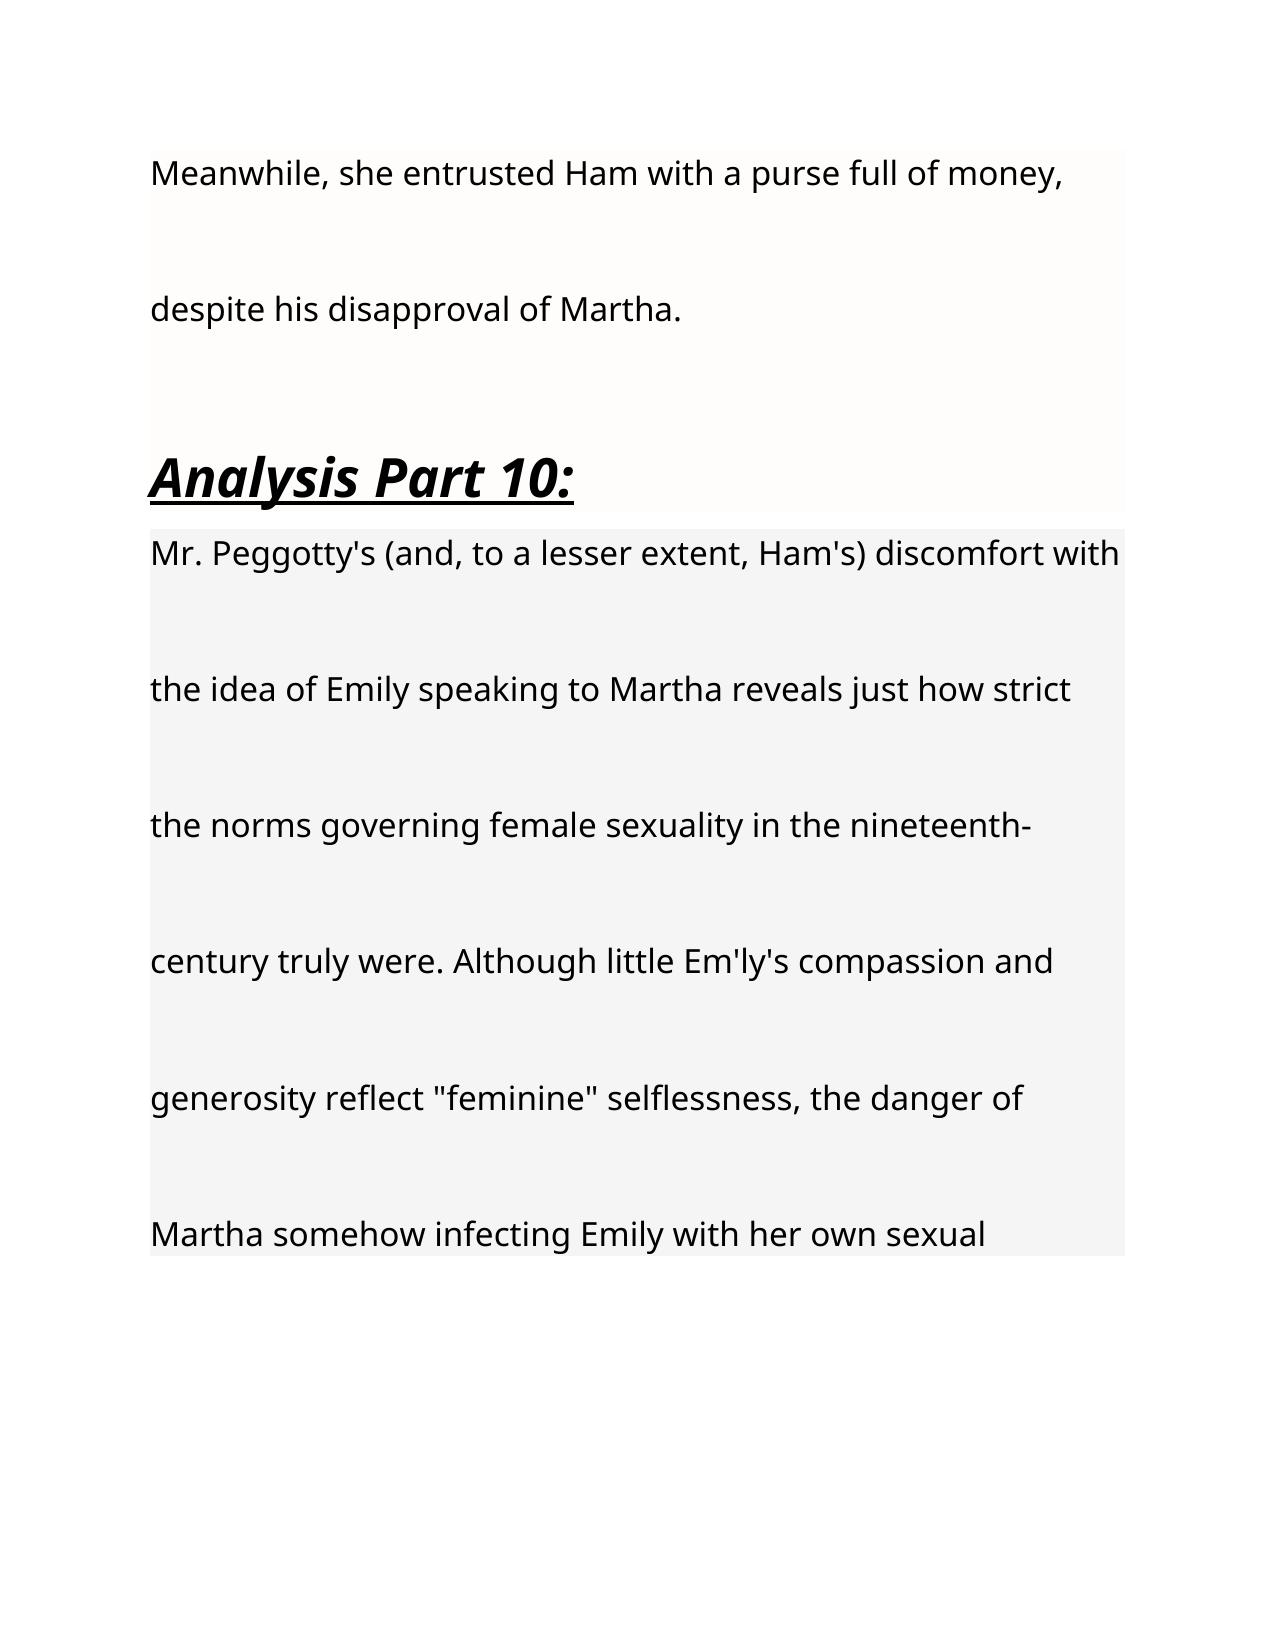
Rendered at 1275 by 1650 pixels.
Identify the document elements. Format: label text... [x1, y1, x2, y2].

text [150, 529, 1125, 1256]
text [150, 150, 1125, 332]
text Analysis Part 10: [150, 439, 1125, 513]
